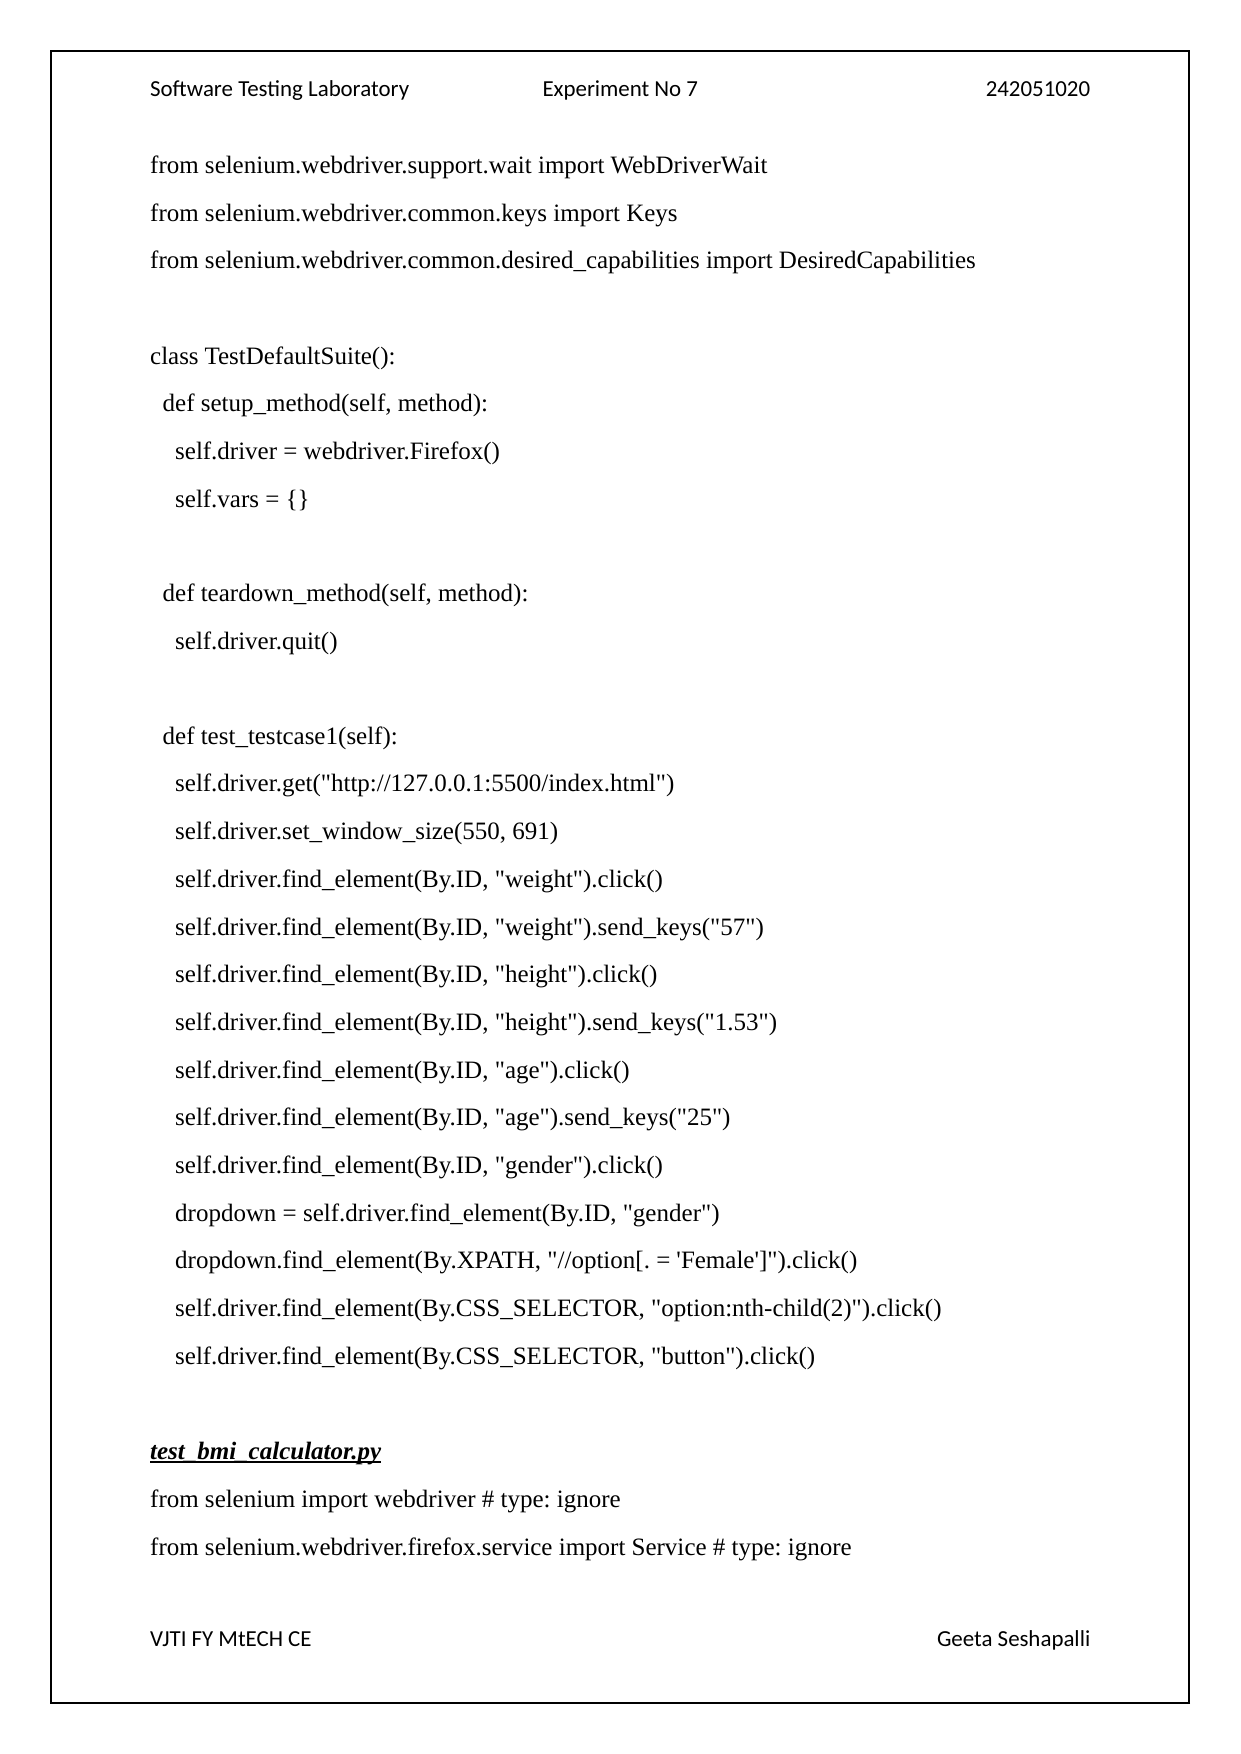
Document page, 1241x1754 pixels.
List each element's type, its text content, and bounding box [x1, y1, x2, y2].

text def teardown_method(self, method): [150, 578, 1090, 607]
text dropdown.find_element(By.XPATH, "//option[. = 'Female']").click() [150, 1246, 1090, 1274]
text test_bmi_calculator.py [150, 1436, 1090, 1465]
text self.driver.find_element(By.ID, "gender").click() [150, 1150, 1090, 1179]
text self.driver.find_element(By.ID, "height").send_keys("1.53") [150, 1007, 1090, 1036]
text self.driver.find_element(By.CSS_SELECTOR, "button").click() [150, 1341, 1090, 1370]
text self.driver.find_element(By.ID, "weight").click() [150, 864, 1090, 893]
text self.driver.set_window_size(550, 691) [150, 816, 1090, 845]
text self.driver.find_element(By.ID, "weight").send_keys("57") [150, 912, 1090, 940]
text from selenium import webdriver # type: ignore [150, 1484, 1090, 1513]
text self.driver.find_element(By.ID, "age").click() [150, 1055, 1090, 1083]
text from selenium.webdriver.common.desired_capabilities import DesiredCapabilities [150, 245, 1090, 274]
text def setup_method(self, method): [150, 388, 1090, 417]
text self.vars = {} [150, 484, 1090, 513]
text from selenium.webdriver.support.wait import WebDriverWait [150, 150, 1090, 179]
text class TestDefaultSuite(): [150, 341, 1090, 369]
text from selenium.webdriver.common.keys import Keys [150, 198, 1090, 226]
text self.driver.find_element(By.ID, "age").send_keys("25") [150, 1102, 1090, 1131]
text from selenium.webdriver.firefox.service import Service # type: ignore [150, 1532, 1090, 1561]
text self.driver.find_element(By.CSS_SELECTOR, "option:nth-child(2)").click() [150, 1293, 1090, 1322]
text dropdown = self.driver.find_element(By.ID, "gender") [150, 1198, 1090, 1227]
text self.driver = webdriver.Firefox() [150, 436, 1090, 465]
text def test_testcase1(self): [150, 721, 1090, 749]
text self.driver.find_element(By.ID, "height").click() [150, 959, 1090, 988]
text self.driver.get("http://127.0.0.1:5500/index.html") [150, 768, 1090, 797]
text self.driver.quit() [150, 626, 1090, 655]
